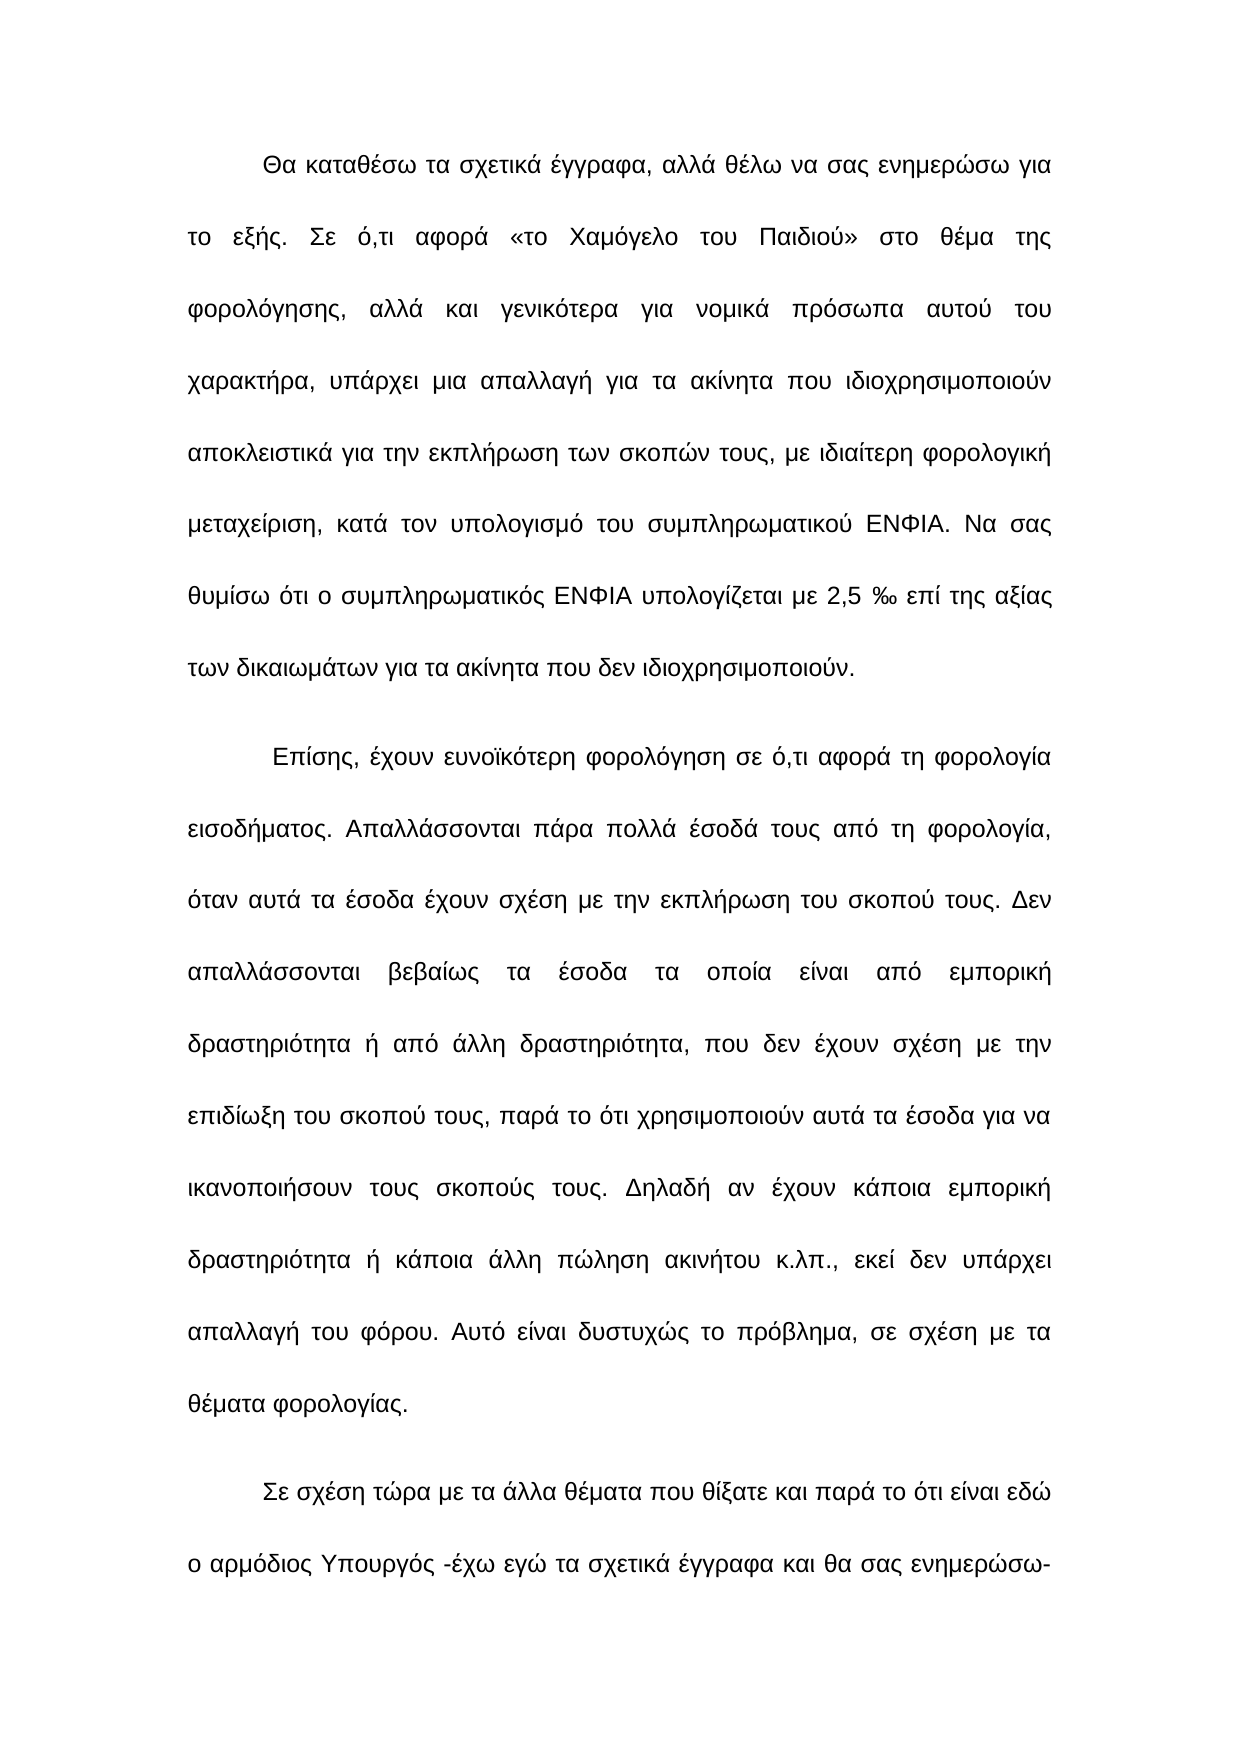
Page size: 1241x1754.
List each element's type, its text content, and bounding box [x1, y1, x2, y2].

text Επίσης, έχουν ευνοϊκότερη φορολόγηση σε ό,τι αφορά τη φορολογία εισοδήματος. Απαλλάσσονται πάρα πολλά έσοδά τους από τη φορολογία, όταν αυτά τα έσοδα έχουν σχέση με την εκπλήρωση του σκοπού τους. Δεν απαλλάσσονται βεβαίως τα έσοδα τα οποία είναι από εμπορική δραστηριότητα ή από άλλη δραστηριότητα, που δεν έχουν σχέση με την επιδίωξη του σκοπού τους, παρά το ότι χρησιμοποιούν αυτά τα έσοδα για να ικανοποιήσουν τους σκοπούς τους. Δηλαδή αν έχουν κάποια εμπορική δραστηριότητα ή κάποια άλλη πώληση ακινήτου κ.λπ., εκεί δεν υπάρχει απαλλαγή του φόρου. Αυτό είναι δυστυχώς το πρόβλημα, σε σχέση με τα θέματα φορολογίας. [187, 742, 1053, 1417]
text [187, 1477, 1053, 1578]
text Θα καταθέσω τα σχετικά έγγραφα, αλλά θέλω να σας ενημερώσω για το εξής. Σε ό,τι αφορά «το Χαμόγελο του Παιδιού» στο θέμα της φορολόγησης, αλλά και γενικότερα για νομικά πρόσωπα αυτού του χαρακτήρα, υπάρχει μια απαλλαγή για τα ακίνητα που ιδιοχρησιμοποιούν αποκλειστικά για την εκπλήρωση των σκοπών τους, με ιδιαίτερη φορολογική μεταχείριση, κατά τον υπολογισμό του συμπληρωματικού ΕΝΦΙΑ. Να σας θυμίσω ότι ο συμπληρωματικός ΕΝΦΙΑ υπολογίζεται με 2,5 ‰ επί της αξίας των δικαιωμάτων για τα ακίνητα που δεν ιδιοχρησιμοποιούν. [187, 150, 1053, 682]
